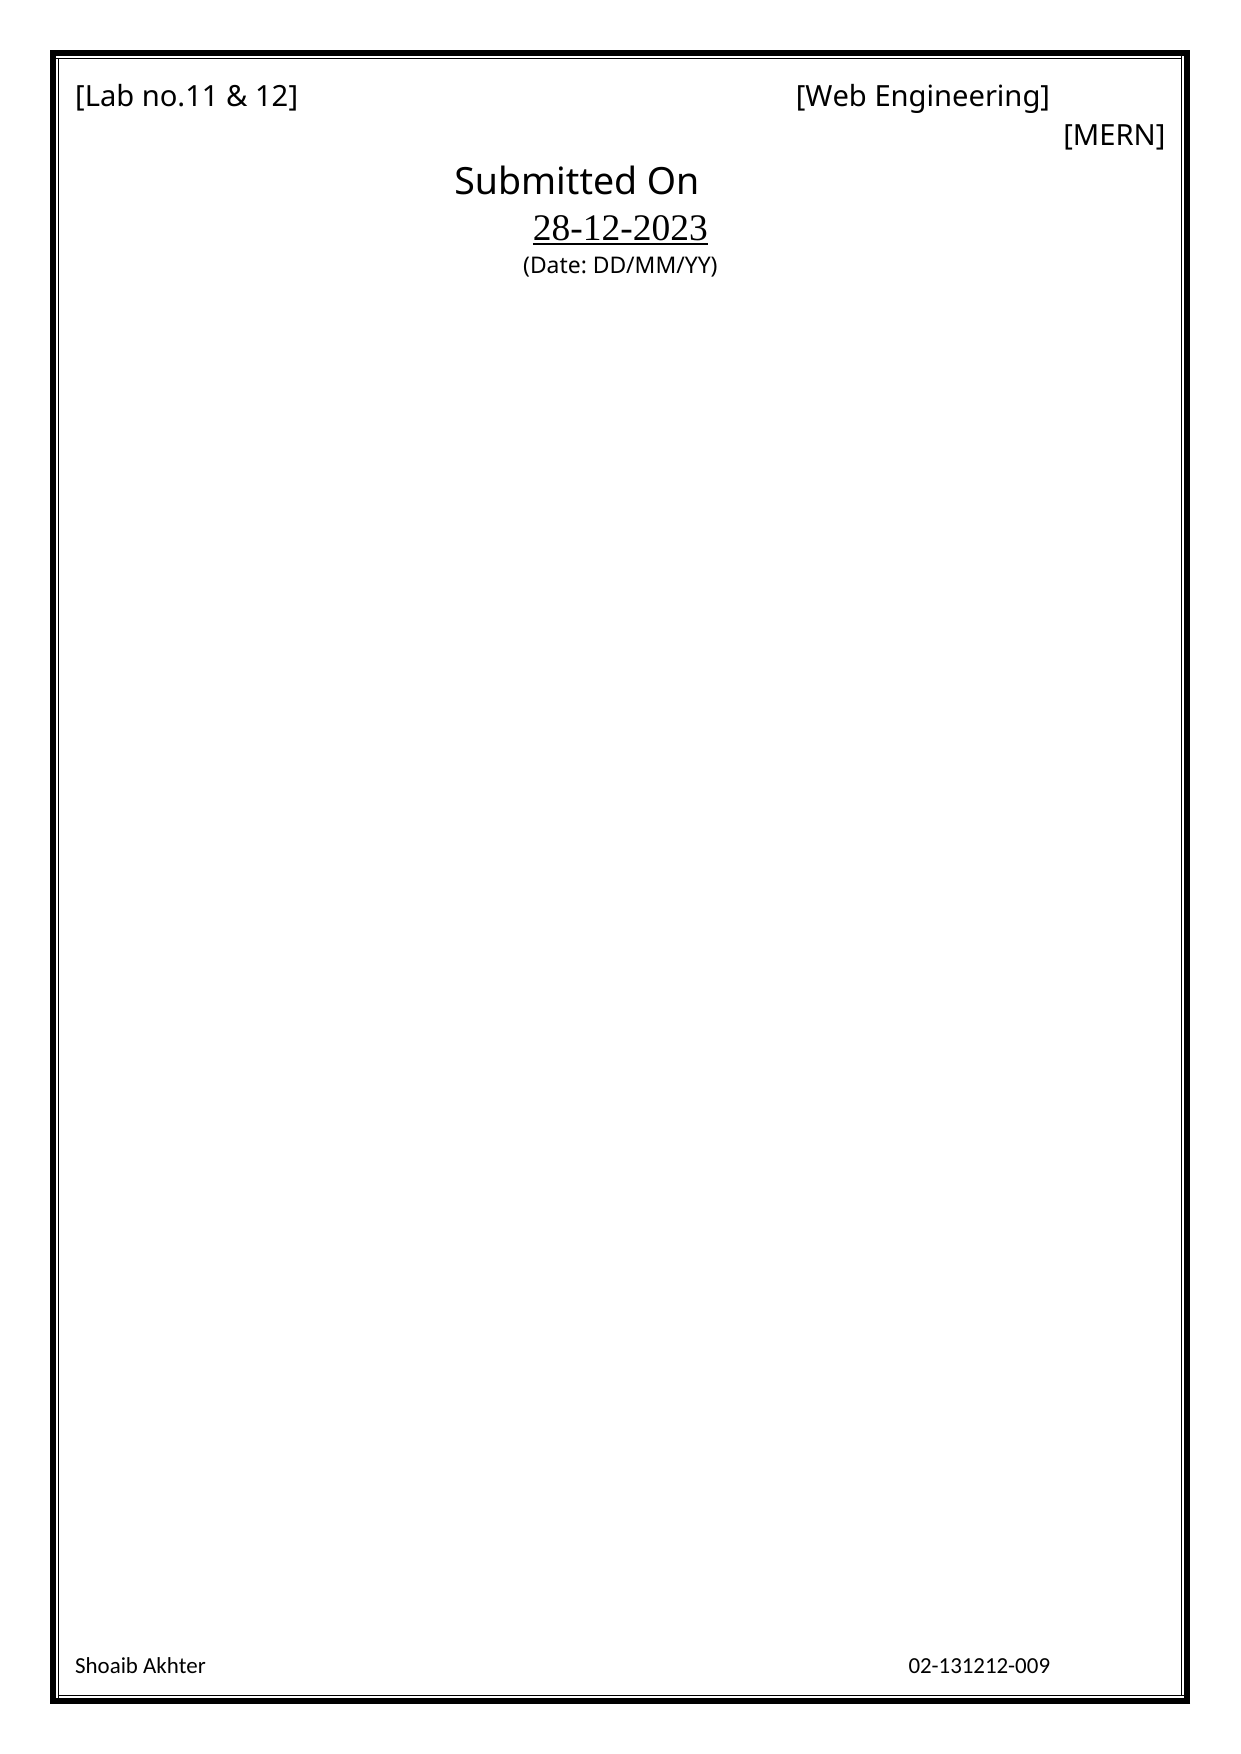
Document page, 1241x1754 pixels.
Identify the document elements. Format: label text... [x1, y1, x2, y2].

text Submitted On [75, 154, 1165, 205]
text (Date: DD/MM/YY) [75, 248, 1165, 280]
text 28-12-2023 [75, 205, 1165, 248]
